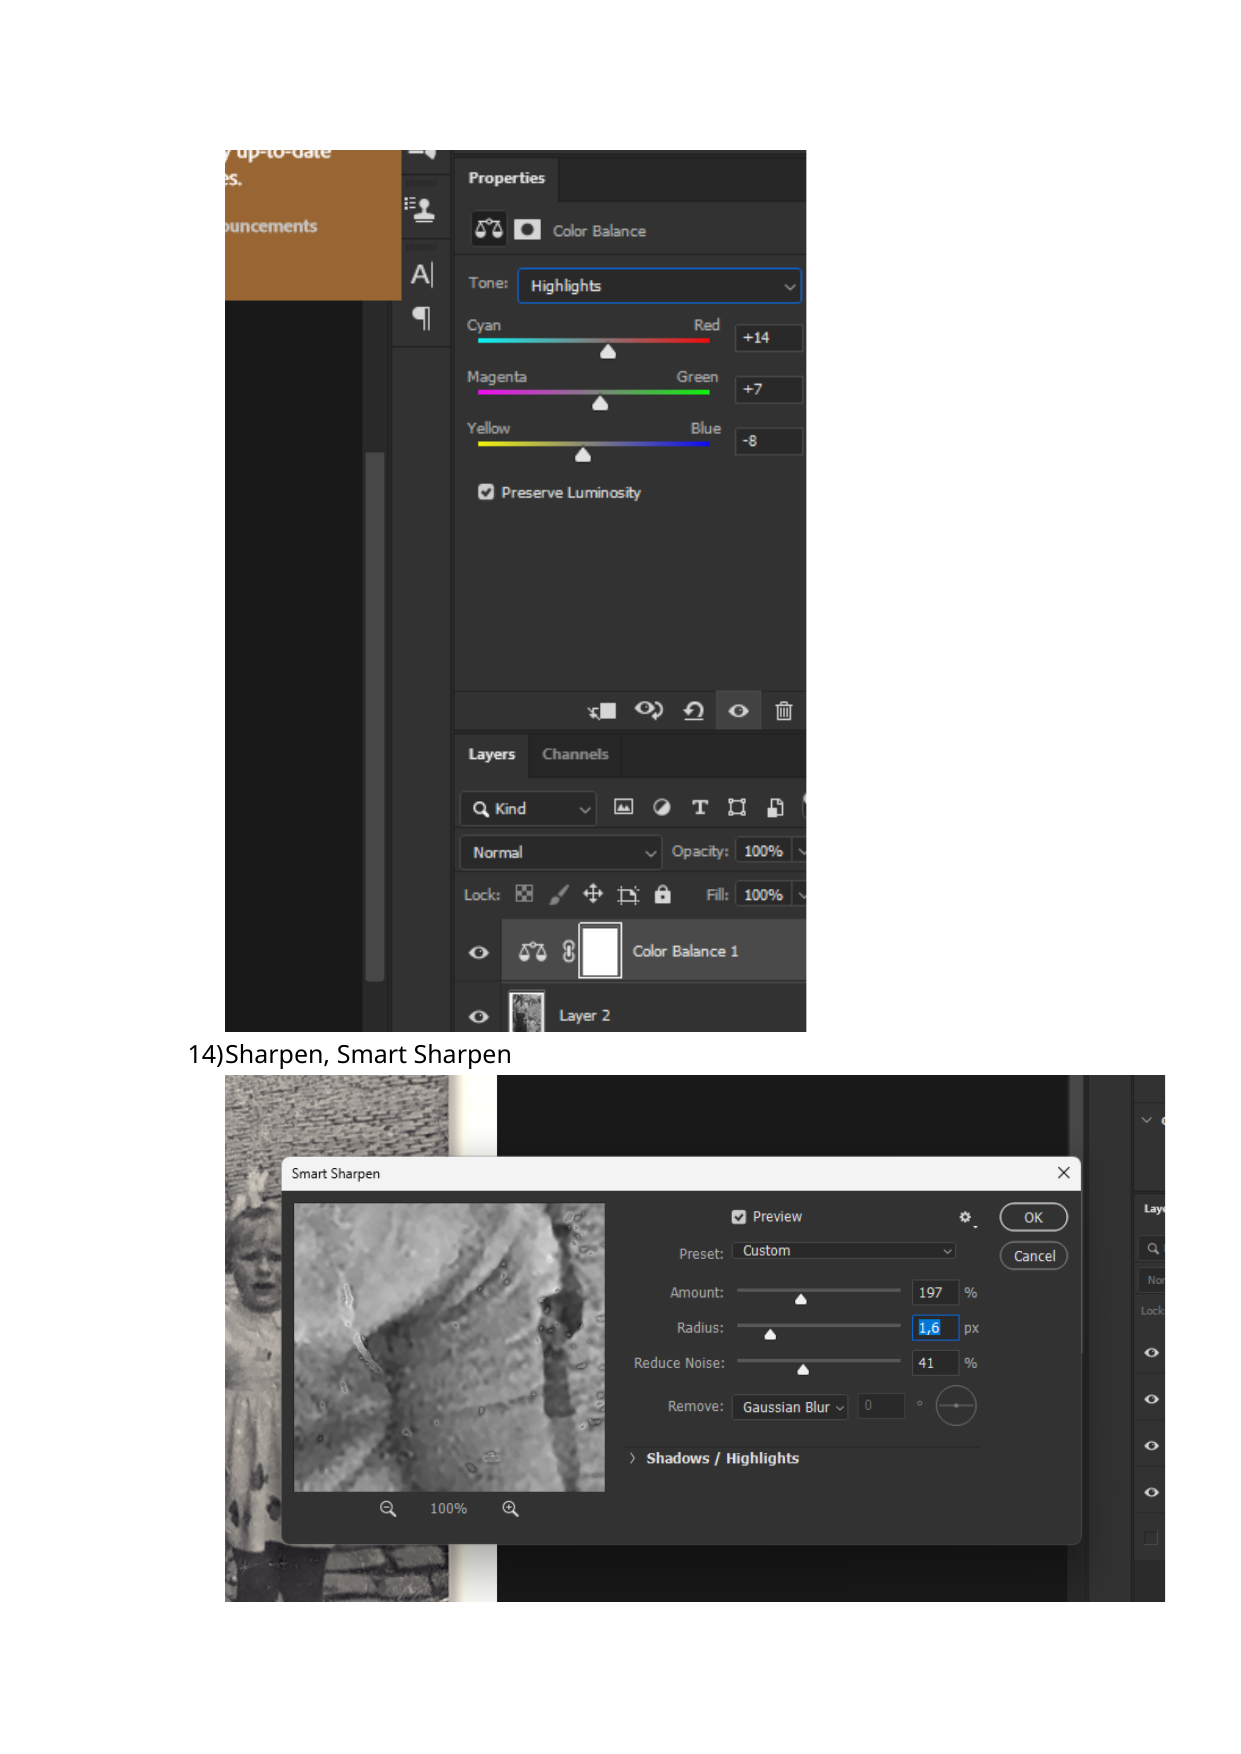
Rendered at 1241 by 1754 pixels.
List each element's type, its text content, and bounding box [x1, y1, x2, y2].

picture [225, 150, 807, 1032]
list Sharpen, Smart Sharpen [187, 1036, 1090, 1071]
picture [225, 1075, 1166, 1602]
